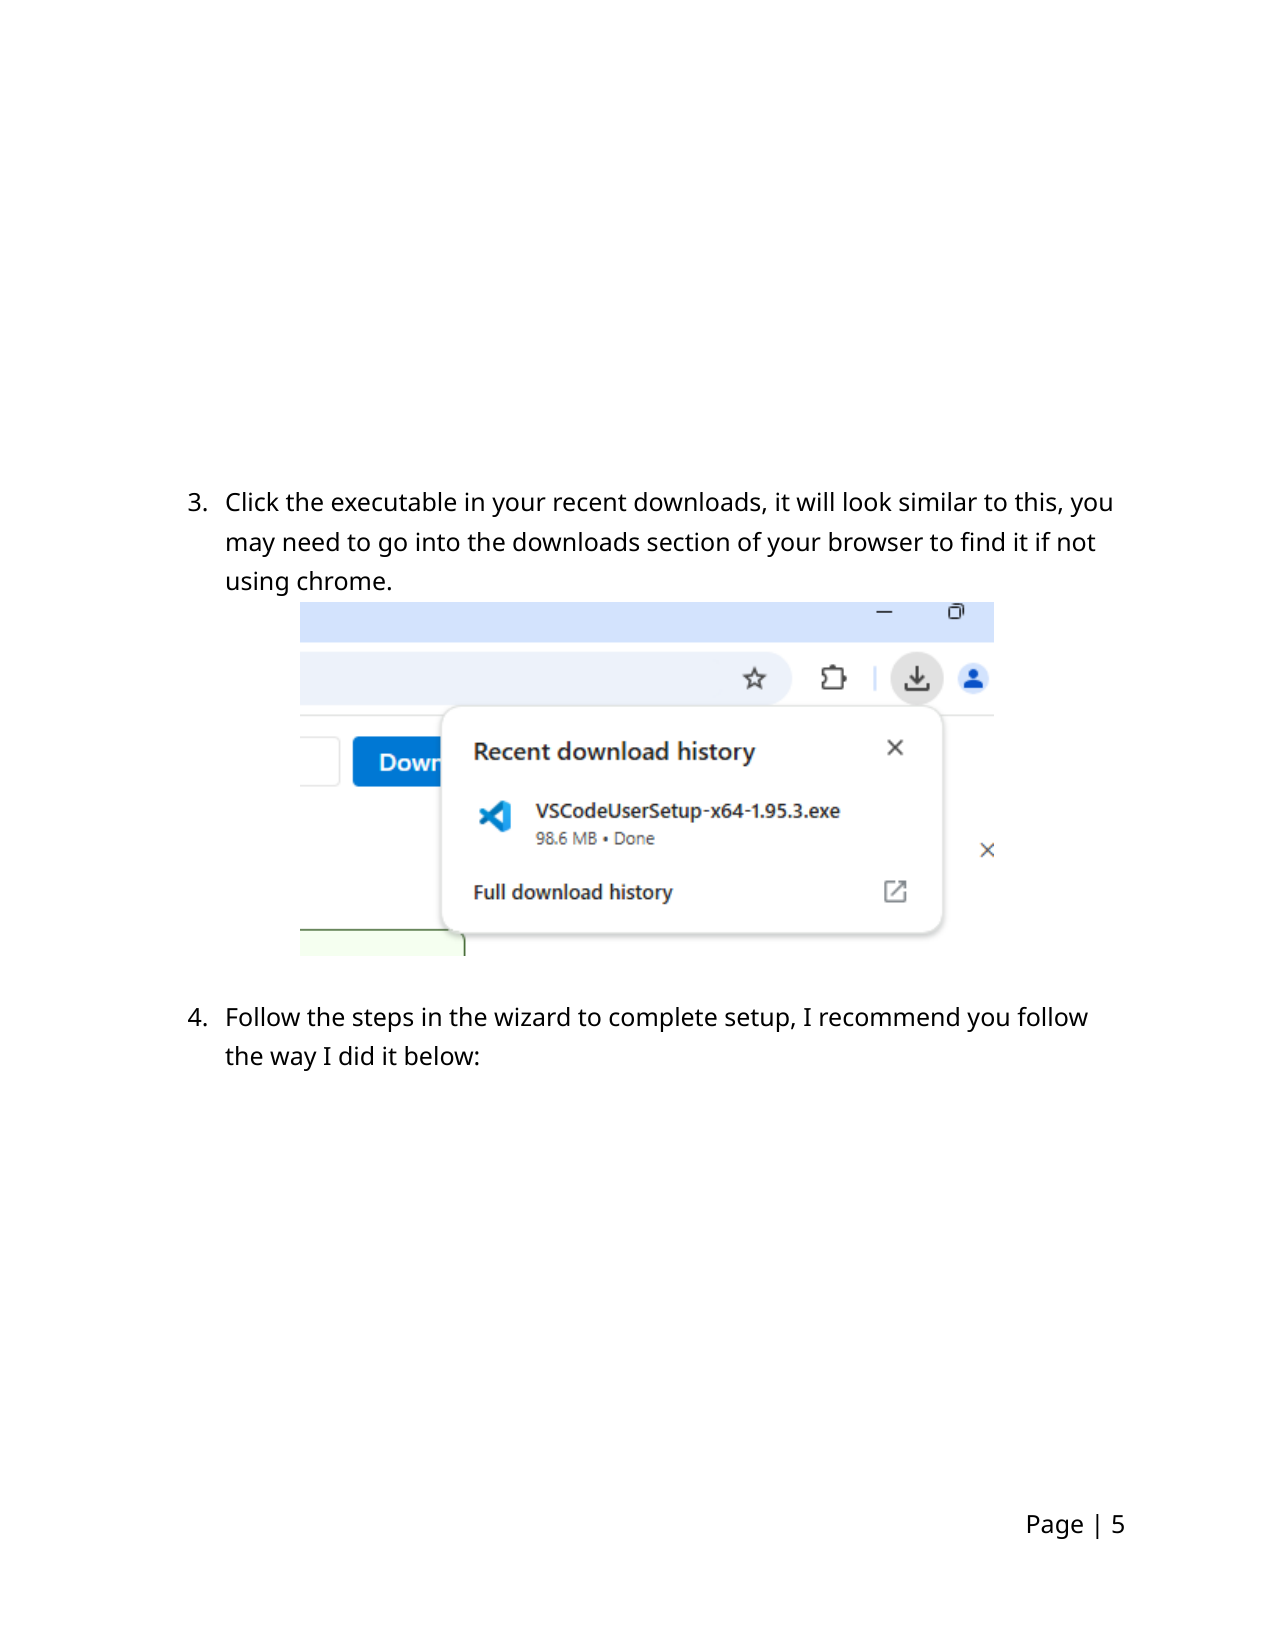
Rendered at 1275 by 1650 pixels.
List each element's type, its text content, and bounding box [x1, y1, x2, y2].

picture [300, 602, 994, 956]
list Click the executable in your recent downloads, it will look similar to this, you may need to go into the downloads section of your browser to find it if not using chrome. [187, 485, 1125, 597]
list Follow the steps in the wizard to complete setup, I recommend you follow the way I did it below: [187, 1000, 1125, 1073]
